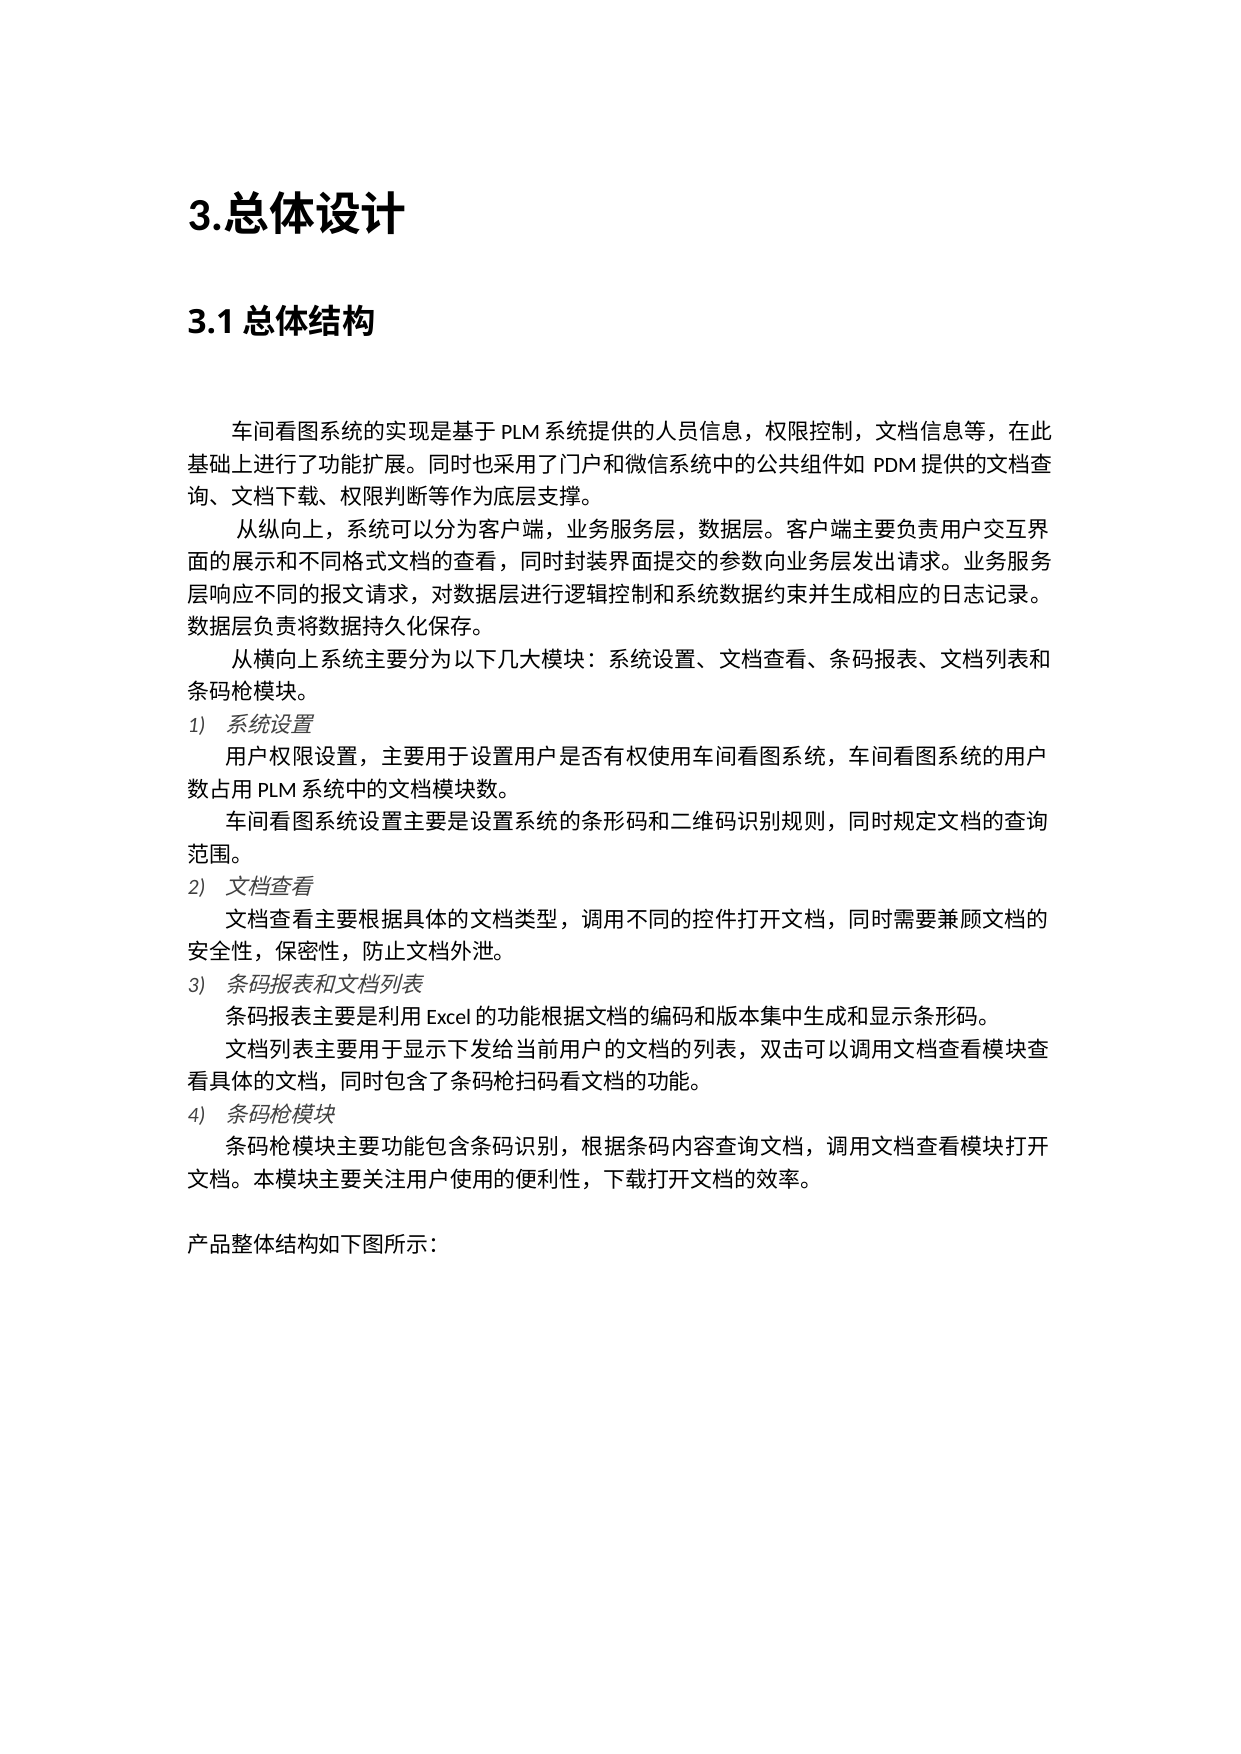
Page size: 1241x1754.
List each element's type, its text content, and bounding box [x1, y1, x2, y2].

list 系统设置 [187, 706, 1053, 739]
text 产品整体结构如下图所示： [187, 1226, 1053, 1259]
list 文档查看 [187, 869, 1053, 901]
text 3.总体设计 [187, 162, 1053, 259]
text 从纵向上，系统可以分为客户端，业务服务层，数据层。客户端主要负责用户交互界面的展示和不同格式文档的查看，同时封装界面提交的参数向业务层发出请求。业务服务层响应不同的报文请求，对数据层进行逻辑控制和系统数据约束并生成相应的日志记录。数据层负责将数据持久化保存。 [187, 511, 1053, 641]
text 车间看图系统设置主要是设置系统的条形码和二维码识别规则，同时规定文档的查询范围。 [187, 804, 1053, 869]
list 条码枪模块 [187, 1096, 1053, 1129]
text 车间看图系统的实现是基于PLM系统提供的人员信息，权限控制，文档信息等，在此基础上进行了功能扩展。同时也采用了门户和微信系统中的公共组件如PDM提供的文档查询、文档下载、权限判断等作为底层支撑。 [187, 414, 1053, 511]
list 文档列表主要用于显示下发给当前用户的文档的列表，双击可以调用文档查看模块查看具体的文档，同时包含了条码枪扫码看文档的功能。 [187, 1031, 1053, 1096]
text 用户权限设置，主要用于设置用户是否有权使用车间看图系统，车间看图系统的用户数占用PLM系统中的文档模块数。 [187, 739, 1053, 804]
list 文档查看主要根据具体的文档类型，调用不同的控件打开文档，同时需要兼顾文档的安全性，保密性，防止文档外泄。 [187, 901, 1053, 966]
list 条码报表和文档列表 [187, 966, 1053, 999]
text 条码枪模块主要功能包含条码识别，根据条码内容查询文档，调用文档查看模块打开文档。本模块主要关注用户使用的便利性，下载打开文档的效率。 [187, 1129, 1053, 1194]
text 从横向上系统主要分为以下几大模块：系统设置、文档查看、条码报表、文档列表和条码枪模块。 [187, 641, 1053, 706]
subtitle 3.1总体结构 [187, 287, 1053, 352]
list 条码报表主要是利用Excel的功能根据文档的编码和版本集中生成和显示条形码。 [187, 999, 1053, 1031]
